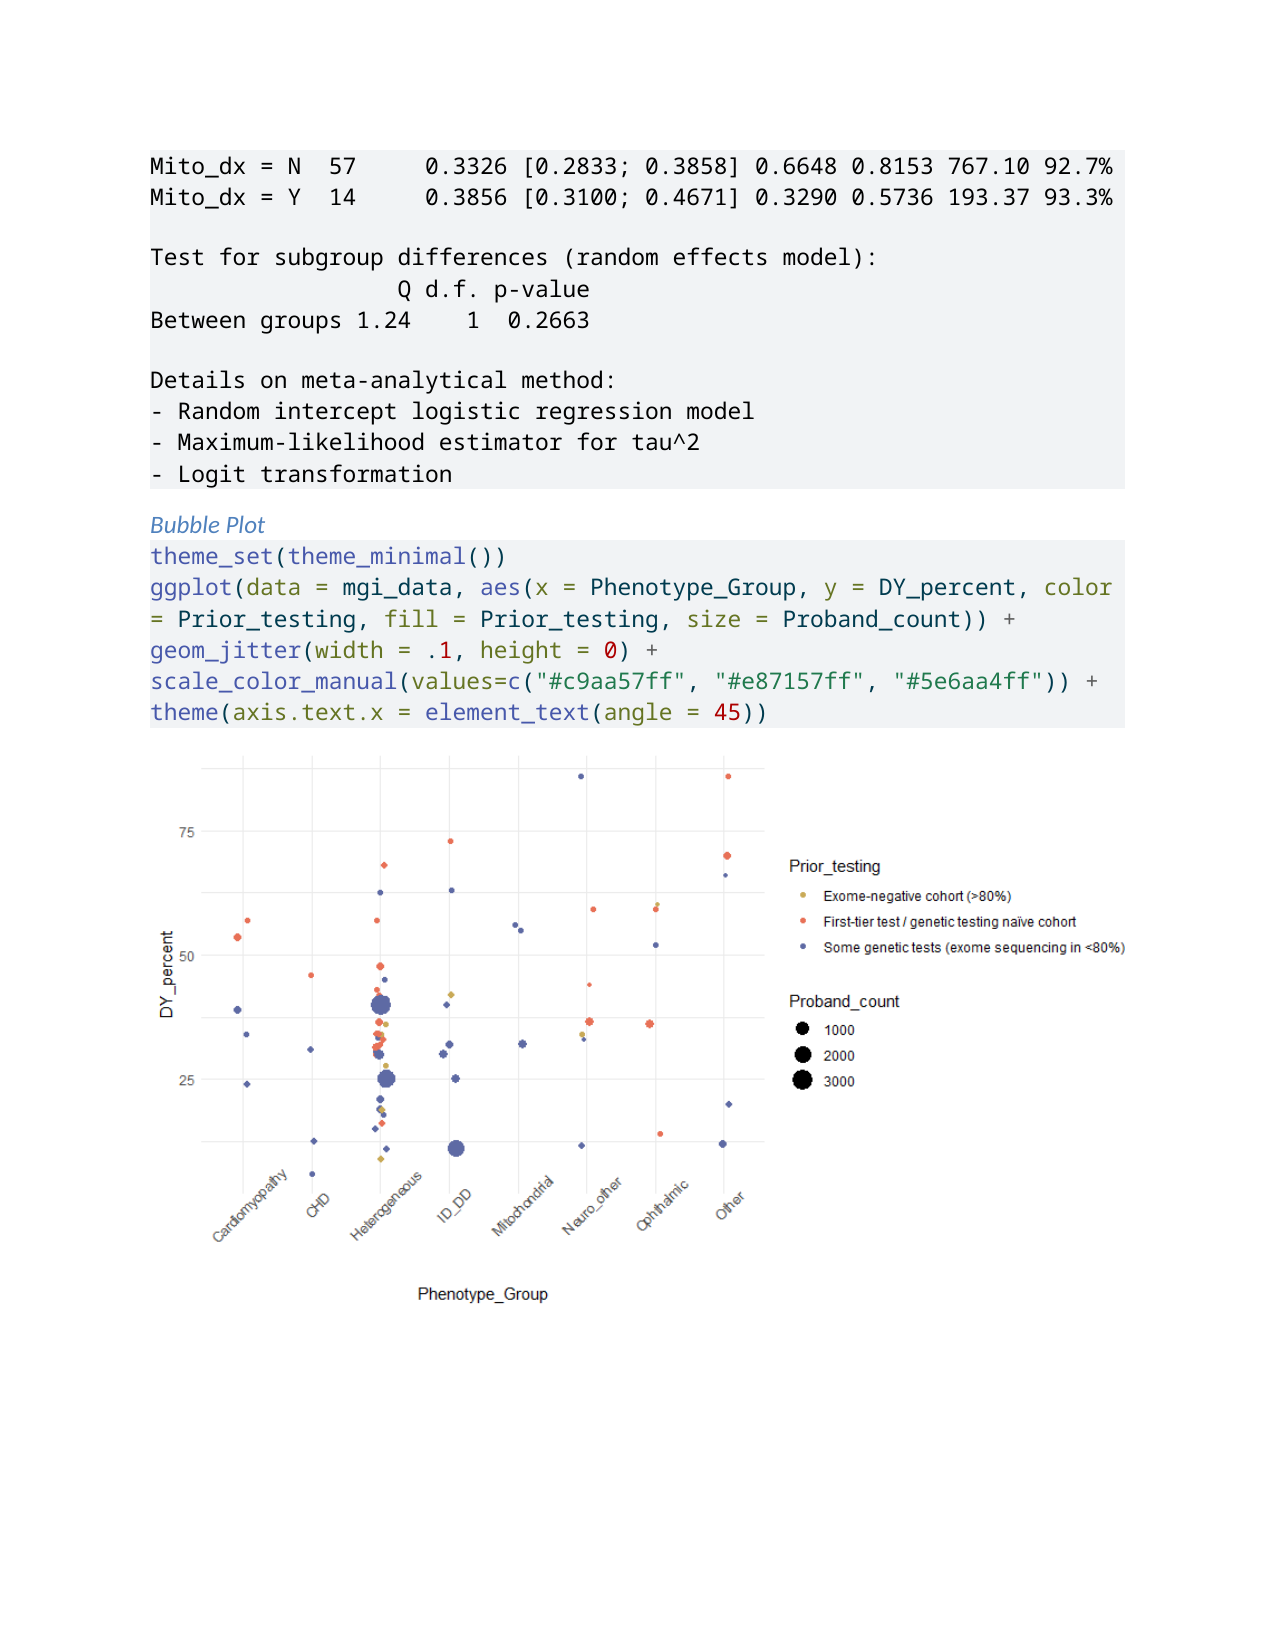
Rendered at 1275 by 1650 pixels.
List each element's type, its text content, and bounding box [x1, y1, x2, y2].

subtitle Bubble Plot [150, 509, 1125, 540]
text theme_set(theme_minimal()) ggplot(data = mgi_data, aes(x = Phenotype_Group, y = DY_percent, color = Prior_testing, fill = Prior_testing, size = Proband_count)) + geom_jitter(width = .1, height = 0) + scale_color_manual(values=c("#c9aa57ff", "#e87157ff", "#5e6aa4ff")) + theme(axis.text.x = element_text(angle = 45)) [507, 540, 1125, 728]
picture [150, 748, 1125, 1311]
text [150, 150, 1125, 489]
